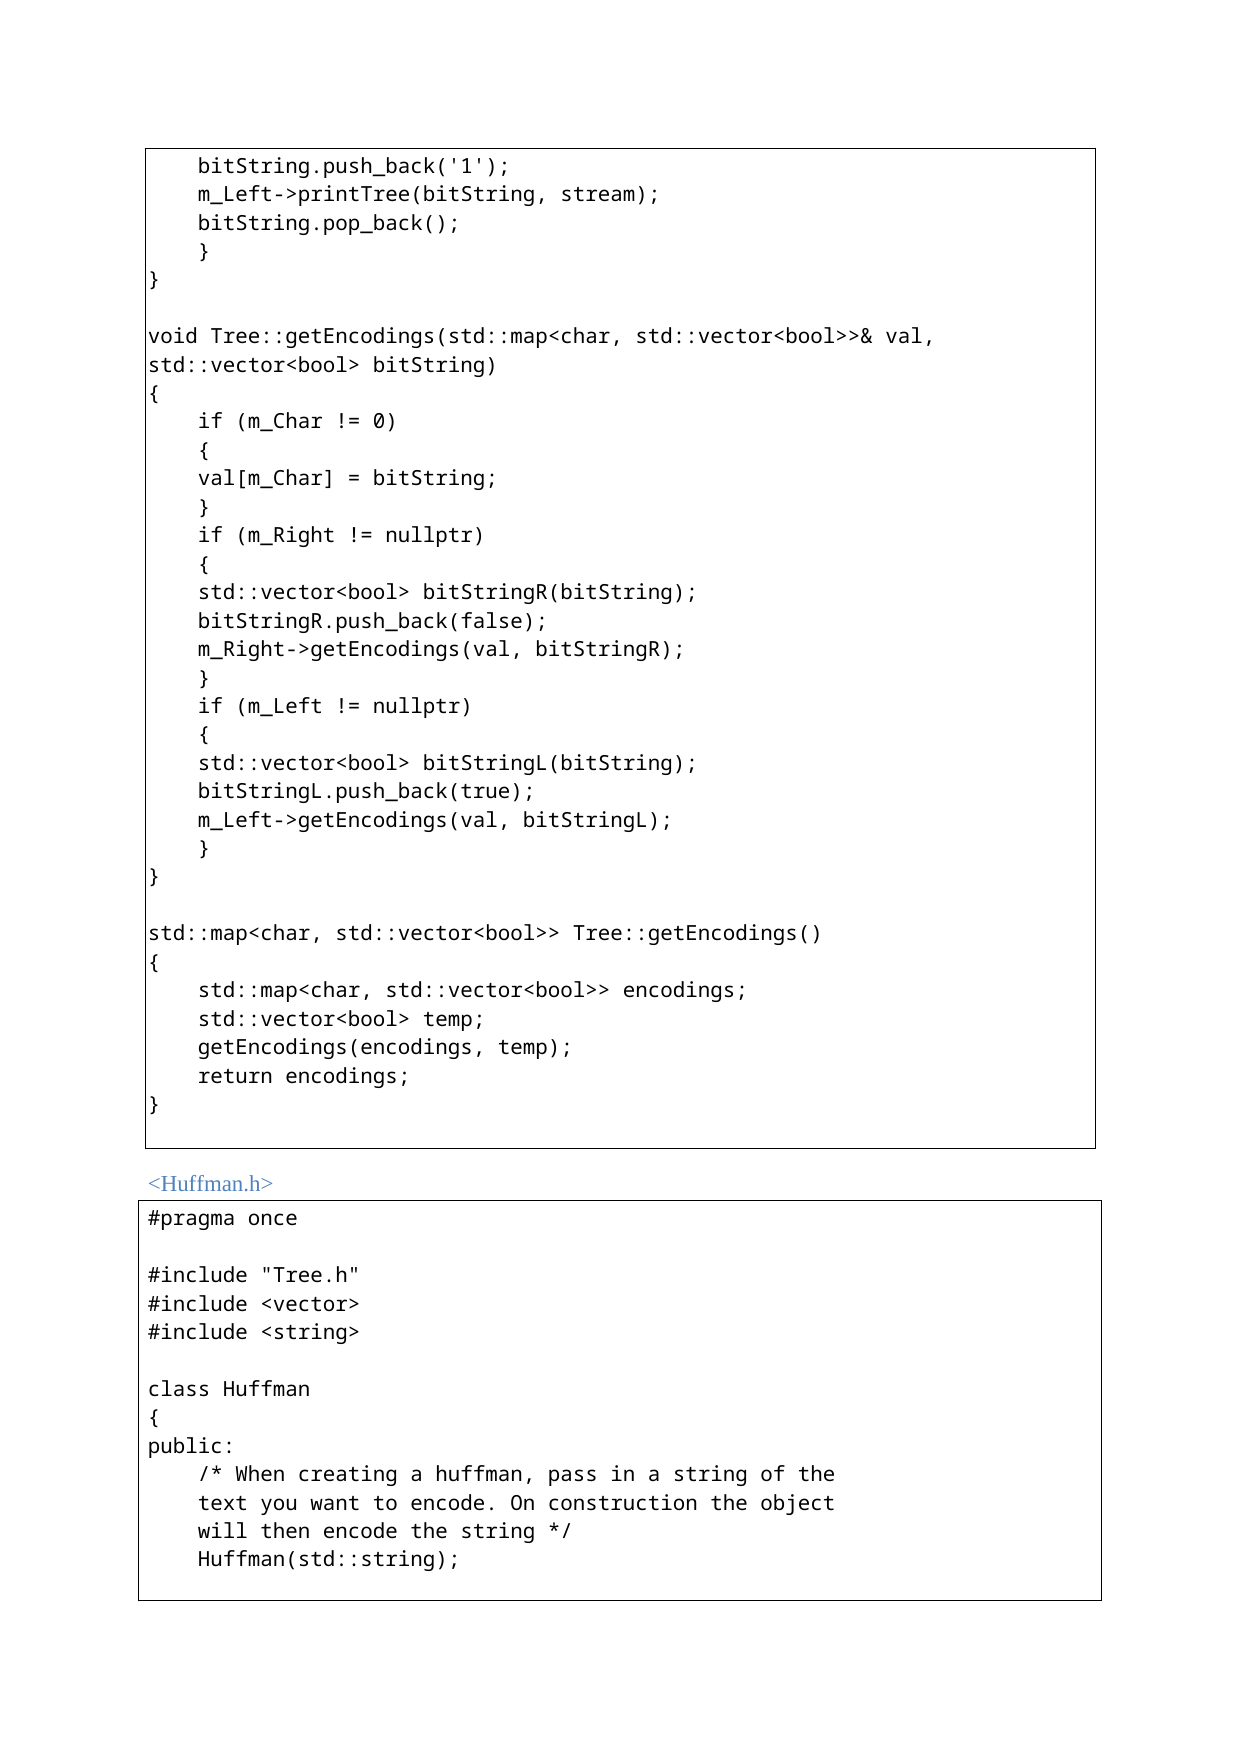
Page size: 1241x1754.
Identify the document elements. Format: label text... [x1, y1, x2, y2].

text } [148, 663, 1093, 691]
text bitString.push_back('1'); [146, 149, 1095, 179]
text bitString.pop_back(); [148, 208, 1093, 236]
text class Huffman [148, 1374, 1093, 1402]
text std::vector<bool> bitStringL(bitString); [148, 748, 1093, 776]
text std::vector<bool> temp; [148, 1004, 1093, 1032]
text { [148, 435, 1093, 463]
text public: [148, 1431, 1093, 1459]
text { [148, 378, 1093, 407]
text } [148, 264, 1093, 293]
text m_Left->getEncodings(val, bitStringL); [148, 805, 1093, 833]
text text you want to encode. On construction the object [148, 1488, 1093, 1516]
text val[m_Char] = bitString; [148, 463, 1093, 492]
text if (m_Left != nullptr) [148, 691, 1093, 719]
text m_Right->getEncodings(val, bitStringR); [148, 634, 1093, 663]
text } [148, 833, 1093, 862]
text { [148, 947, 1093, 975]
text { [148, 549, 1093, 577]
text #pragma once [139, 1201, 1101, 1232]
text return encodings; [148, 1061, 1093, 1089]
text Huffman(std::string); [148, 1544, 1093, 1573]
text #include <string> [148, 1317, 1093, 1346]
text std::vector<bool> bitStringR(bitString); [148, 577, 1093, 606]
text } [148, 1089, 1093, 1118]
text } [148, 862, 1093, 890]
text bitStringL.push_back(true); [148, 776, 1093, 805]
text #include <vector> [148, 1289, 1093, 1317]
text m_Left->printTree(bitString, stream); [148, 179, 1093, 208]
text bitStringR.push_back(false); [148, 606, 1093, 634]
text std::map<char, std::vector<bool>> encodings; [148, 975, 1093, 1004]
text if (m_Right != nullptr) [148, 520, 1093, 549]
text } [148, 492, 1093, 520]
text /* When creating a huffman, pass in a string of the [148, 1459, 1093, 1488]
text } [148, 236, 1093, 264]
text getEncodings(encodings, temp); [148, 1032, 1093, 1061]
text { [148, 719, 1093, 748]
text will then encode the string */ [148, 1516, 1093, 1544]
text #include "Tree.h" [148, 1260, 1093, 1289]
text void Tree::getEncodings(std::map<char, std::vector<bool>>& val, std::vector<bool> bitString) [148, 321, 1093, 378]
subtitle <Huffman.h> [148, 1170, 1093, 1196]
text { [148, 1402, 1093, 1431]
text std::map<char, std::vector<bool>> Tree::getEncodings() [148, 918, 1093, 947]
text if (m_Char != 0) [148, 407, 1093, 435]
